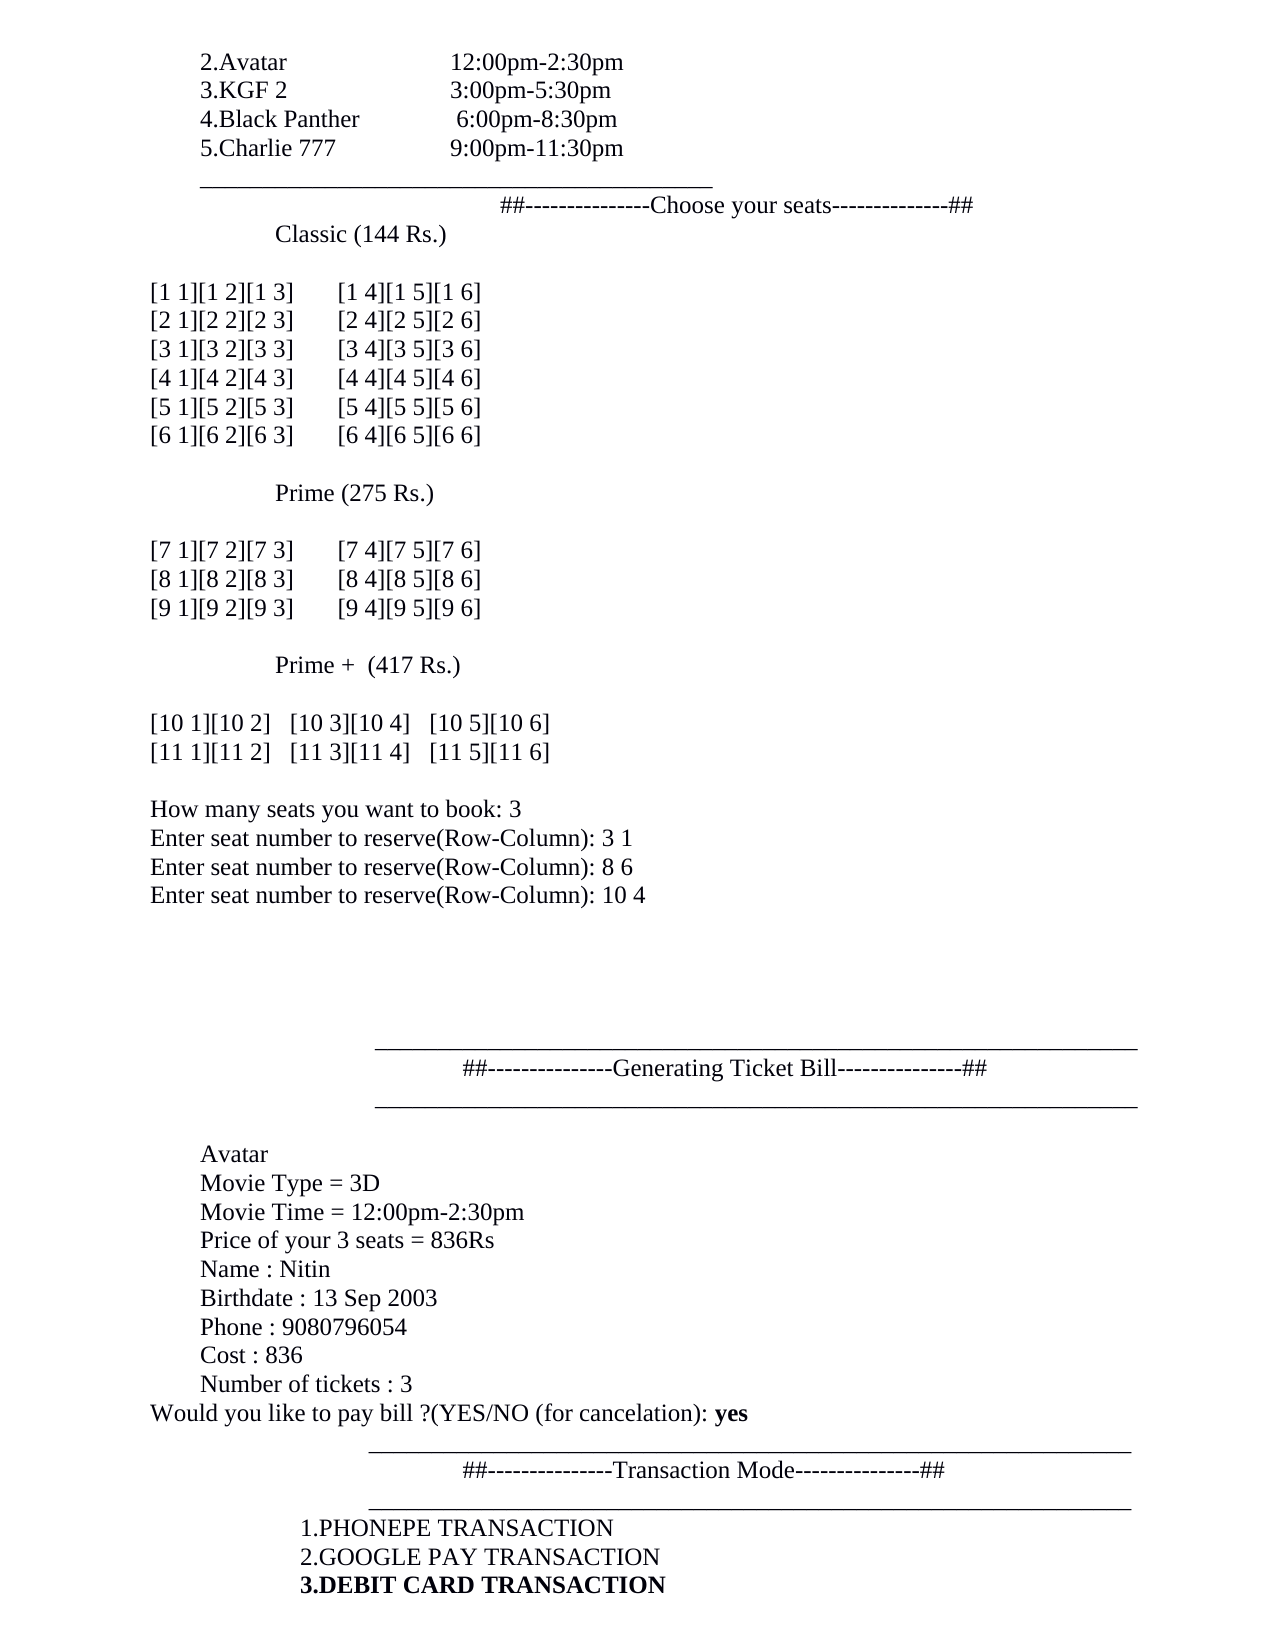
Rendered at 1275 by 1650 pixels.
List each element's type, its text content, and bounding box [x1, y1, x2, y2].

text Movie Time = 12:00pm-2:30pm [150, 1197, 1211, 1226]
text Classic (144 Rs.) [150, 219, 1211, 248]
text [1 1][1 2][1 3] [1 4][1 5][1 6] [150, 277, 1211, 306]
text [7 1][7 2][7 3] [7 4][7 5][7 6] [150, 536, 1211, 564]
text ##---------------Generating Ticket Bill---------------## [150, 1053, 1211, 1082]
text [10 1][10 2] [10 3][10 4] [10 5][10 6] [150, 708, 1211, 737]
text [5 1][5 2][5 3] [5 4][5 5][5 6] [150, 392, 1211, 421]
text _____________________________________________________________ [375, 1024, 1211, 1053]
text Prime + (417 Rs.) [150, 651, 1211, 679]
text [11 1][11 2] [11 3][11 4] [11 5][11 6] [150, 737, 1211, 766]
text 3.DEBIT CARD TRANSACTION [150, 1571, 1211, 1599]
text 3.KGF 2 3:00pm-5:30pm [150, 76, 1211, 104]
text Birthdate : 13 Sep 2003 [150, 1283, 1211, 1312]
text Cost : 836 [150, 1341, 1211, 1369]
text 2.Avatar 12:00pm-2:30pm [150, 47, 1211, 76]
text 1.PHONEPE TRANSACTION [150, 1513, 1211, 1542]
text [3 1][3 2][3 3] [3 4][3 5][3 6] [150, 334, 1211, 363]
text Would you like to pay bill ?(YES/NO (for cancelation): yes [150, 1398, 1211, 1427]
text [2 1][2 2][2 3] [2 4][2 5][2 6] [150, 306, 1211, 334]
text Avatar [150, 1139, 1211, 1168]
text Name : Nitin [150, 1254, 1211, 1283]
text Movie Type = 3D [150, 1168, 1211, 1197]
text [8 1][8 2][8 3] [8 4][8 5][8 6] [150, 564, 1211, 593]
text Prime (275 Rs.) [150, 478, 1211, 507]
text Price of your 3 seats = 836Rs [150, 1226, 1211, 1254]
text Enter seat number to reserve(Row-Column): 10 4 [150, 881, 1211, 909]
text [9 1][9 2][9 3] [9 4][9 5][9 6] [150, 593, 1211, 622]
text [150, 162, 1211, 191]
text 4.Black Panther 6:00pm-8:30pm [150, 104, 1211, 133]
text Phone : 9080796054 [150, 1312, 1211, 1341]
text ##---------------Transaction Mode---------------## [150, 1456, 1211, 1484]
text [6 1][6 2][6 3] [6 4][6 5][6 6] [150, 421, 1211, 449]
text Enter seat number to reserve(Row-Column): 3 1 [150, 823, 1211, 852]
text 5.Charlie 777 9:00pm-11:30pm [150, 133, 1211, 162]
text 2.GOOGLE PAY TRANSACTION [150, 1542, 1211, 1571]
text _____________________________________________________________ [150, 1082, 1211, 1111]
text Number of tickets : 3 [150, 1369, 1211, 1398]
text _____________________________________________________________ [150, 1427, 1211, 1456]
text How many seats you want to book: 3 [150, 794, 1211, 823]
text [4 1][4 2][4 3] [4 4][4 5][4 6] [150, 363, 1211, 392]
text Enter seat number to reserve(Row-Column): 8 6 [150, 852, 1211, 881]
text ##---------------Choose your seats--------------## [150, 191, 1211, 219]
text _____________________________________________________________ [150, 1484, 1211, 1513]
